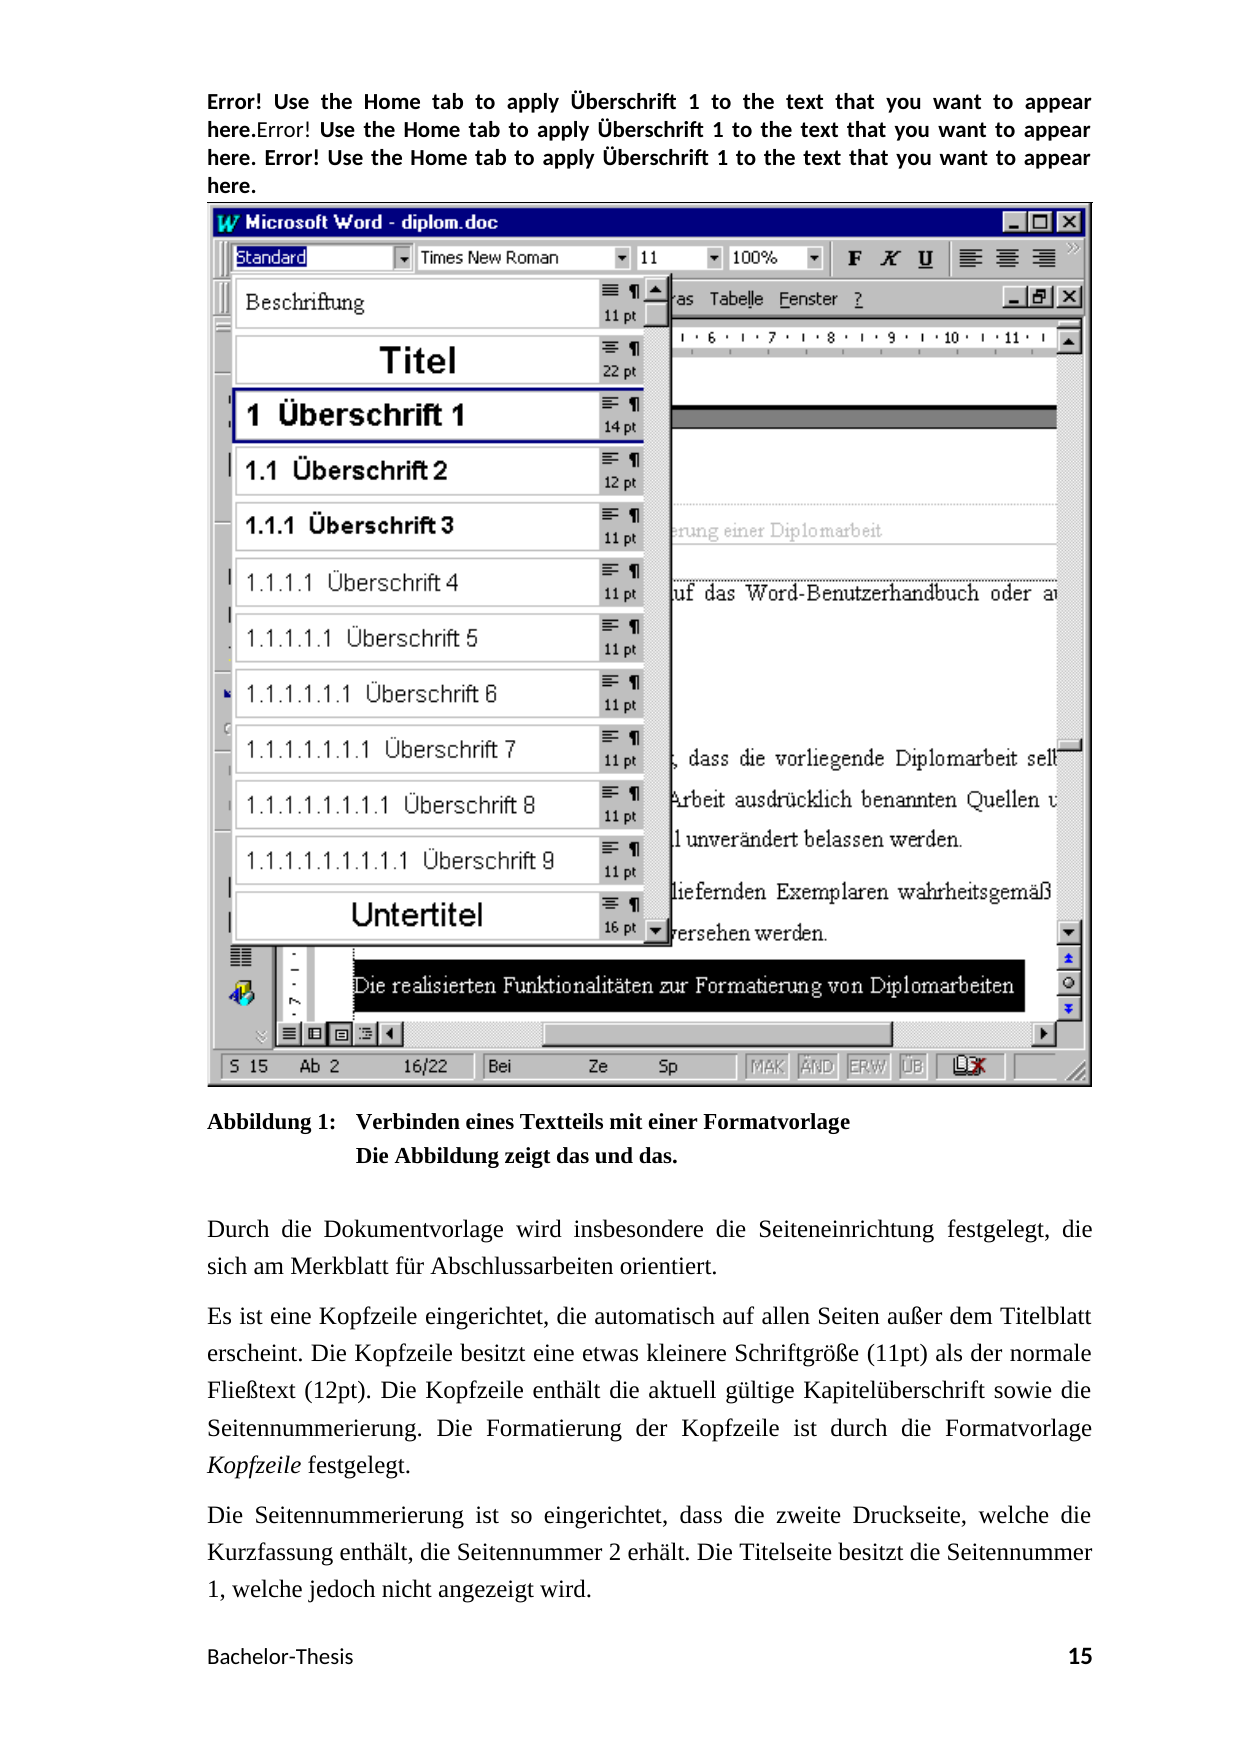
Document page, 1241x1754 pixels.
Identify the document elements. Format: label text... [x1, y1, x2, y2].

text Die Abbildung zeigt das und das. [207, 1142, 1093, 1169]
text Die Seitennummerierung ist so eingerichtet, dass die zweite Druckseite, welche die Kurzfassung enthält, die Seitennummer 2 erhält. Die Titelseite besitzt die Seitennummer 1, welche jedoch nicht angezeigt wird. [207, 1500, 1093, 1603]
text Es ist eine Kopfzeile eingerichtet, die automatisch auf allen Seiten außer dem Titelblatt erscheint. Die Kopfzeile besitzt eine etwas kleinere Schriftgröße (11pt) als der normale Fließtext (12pt). Die Kopfzeile enthält die aktuell gültige Kapitelüberschrift sowie die Seitennummerierung. Die Formatierung der Kopfzeile ist durch die Formatvorlage Kopfzeile festgelegt. [207, 1301, 1093, 1479]
text Durch die Dokumentvorlage wird insbesondere die Seiteneinrichtung festgelegt, die sich am Merkblatt für Abschlussarbeiten orientiert. [207, 1214, 1093, 1280]
picture [207, 203, 1092, 1087]
